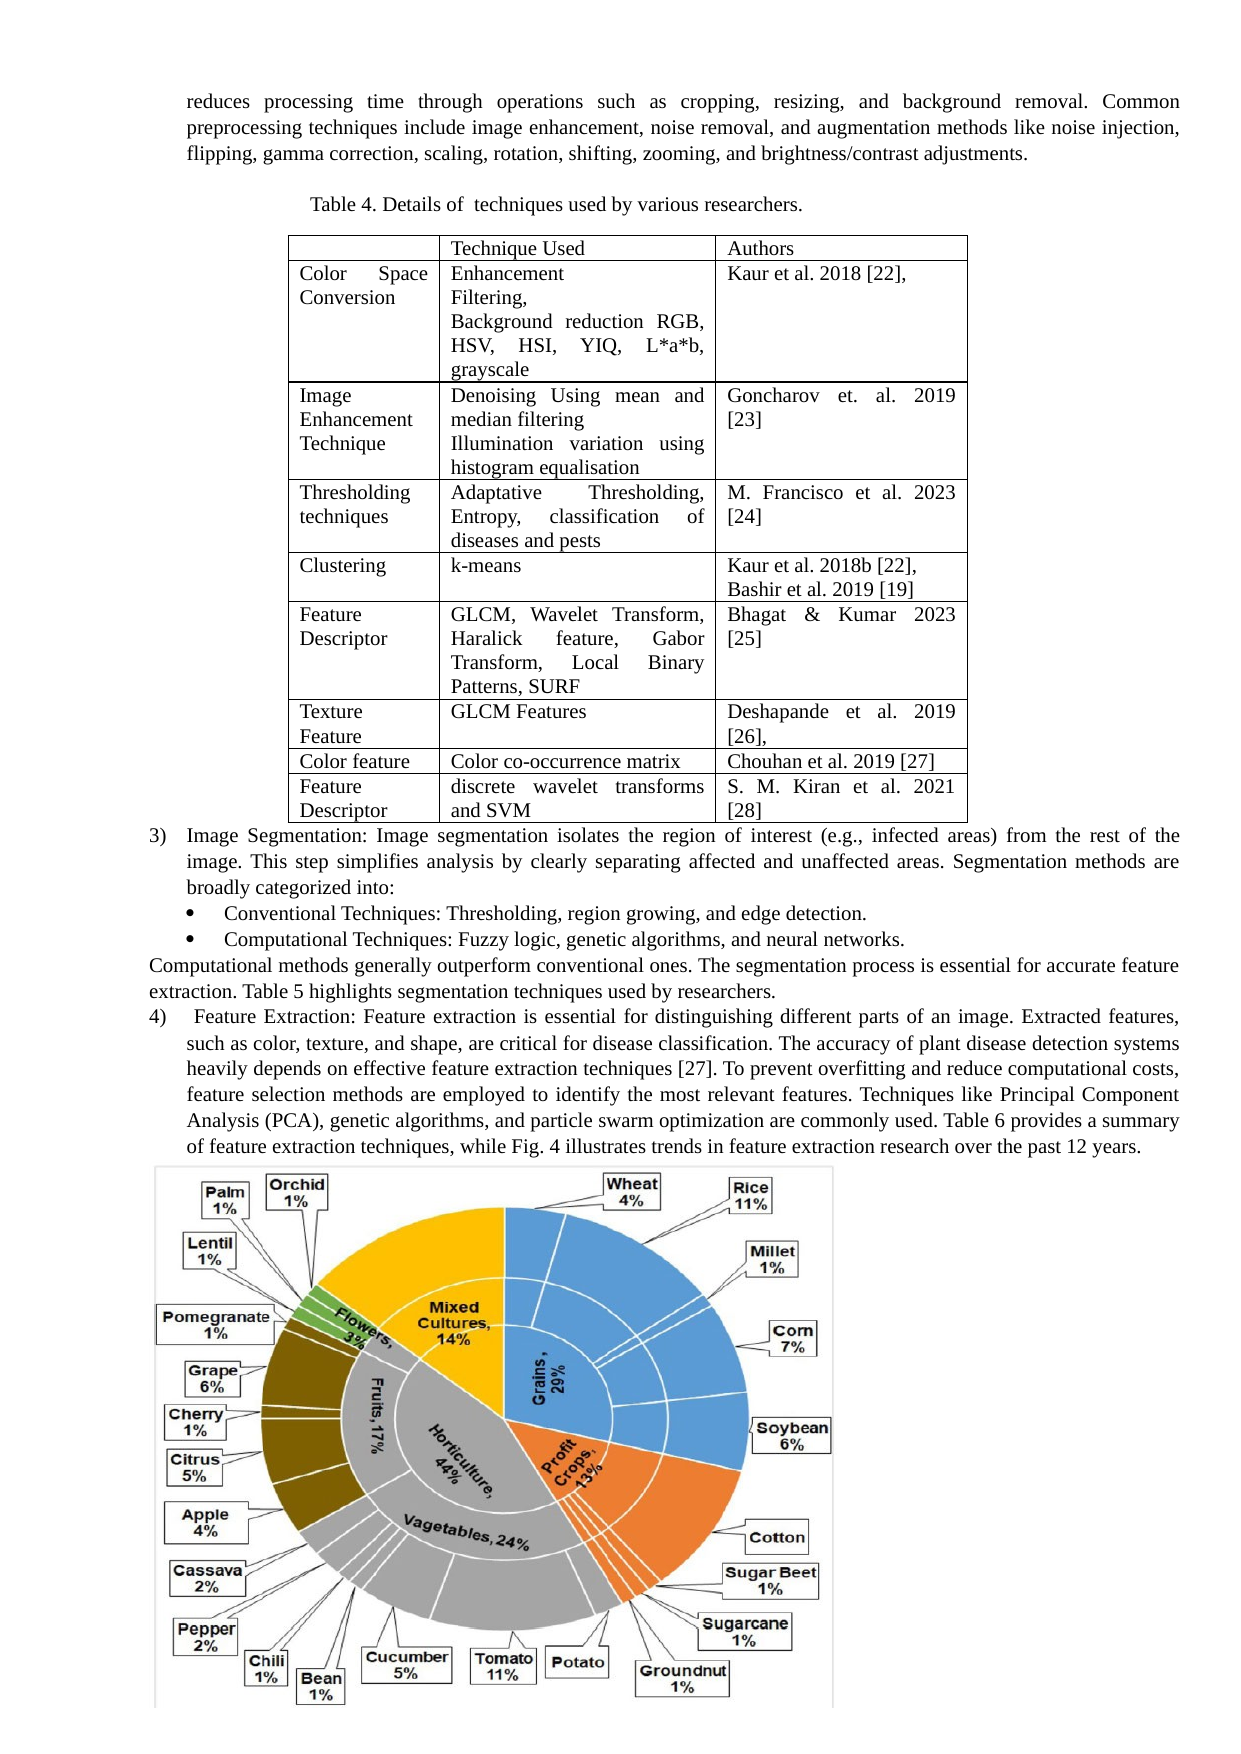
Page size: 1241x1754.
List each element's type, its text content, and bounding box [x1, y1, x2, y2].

table_cell Clustering [289, 553, 439, 601]
list Conventional Techniques: Thresholding, region growing, and edge detection. [186, 901, 1181, 925]
table_cell Color feature [289, 749, 439, 773]
table_cell Denoising Using mean and median filtering Illumination variation using histogram equalisation [440, 383, 715, 479]
table_cell Deshapande et al. 2019 [26], [716, 700, 967, 748]
table_cell k-means [440, 553, 715, 601]
table_cell Color co-occurrence matrix [440, 749, 715, 773]
table_cell GLCM, Wavelet Transform, Haralick feature, Gabor Transform, Local Binary Patterns, SURF [440, 602, 715, 698]
list Computational Techniques: Fuzzy logic, genetic algorithms, and neural networks. [186, 927, 1181, 951]
table_cell discrete wavelet transforms and SVM [440, 774, 715, 822]
table_header Authors [716, 236, 967, 260]
table_cell Adaptative Thresholding, Entropy, classification of diseases and pests [440, 480, 715, 552]
table_cell GLCM Features [440, 700, 715, 748]
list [149, 89, 1181, 164]
table_header [289, 236, 439, 260]
table_cell Color Space Conversion [289, 261, 439, 381]
table_cell Kaur et al. 2018b [22], Bashir et al. 2019 [19] [716, 553, 967, 601]
table_cell Feature Descriptor [289, 774, 439, 822]
table_cell Bhagat & Kumar 2023 [25] [716, 602, 967, 698]
list Table 4. Details of techniques used by various researchers. [149, 192, 1181, 216]
table_cell Texture Feature [289, 700, 439, 748]
table_cell Feature Descriptor [289, 602, 439, 698]
list Feature Extraction: Feature extraction is essential for distinguishing different parts of an image. Extracted features, such as color, texture, and shape, are critical for disease classification. The accuracy of plant disease detection systems heavily depends on effective feature extraction techniques [27]. To prevent overfitting and reduce computational costs, feature selection methods are employed to identify the most relevant features. Techniques like Principal Component Analysis (PCA), genetic algorithms, and particle swarm optimization are commonly used. Table 6 provides a summary of feature extraction techniques, while Fig. 4 illustrates trends in feature extraction research over the past 12 years. [149, 1004, 1181, 1158]
table_cell Kaur et al. 2018 [22], [716, 261, 967, 381]
table_cell Image Enhancement Technique [289, 383, 439, 479]
list Computational methods generally outperform conventional ones. The segmentation process is essential for accurate feature extraction. Table 5 highlights segmentation techniques used by researchers. [149, 953, 1181, 1003]
table_cell Goncharov et. al. 2019 [23] [716, 383, 967, 479]
picture [148, 1160, 838, 1708]
table_cell M. Francisco et al. 2023 [24] [716, 480, 967, 552]
table_cell Chouhan et al. 2019 [27] [716, 749, 967, 773]
list Image Segmentation: Image segmentation isolates the region of interest (e.g., infected areas) from the rest of the image. This step simplifies analysis by clearly separating affected and unaffected areas. Segmentation methods are broadly categorized into: [149, 823, 1181, 899]
table_cell S. M. Kiran et al. 2021 [28] [716, 774, 967, 822]
table_header Technique Used [440, 236, 715, 260]
table_cell Thresholding techniques [289, 480, 439, 552]
table_cell Enhancement Filtering, Background reduction RGB, HSV, HSI, YIQ, L*a*b, grayscale [440, 261, 715, 381]
